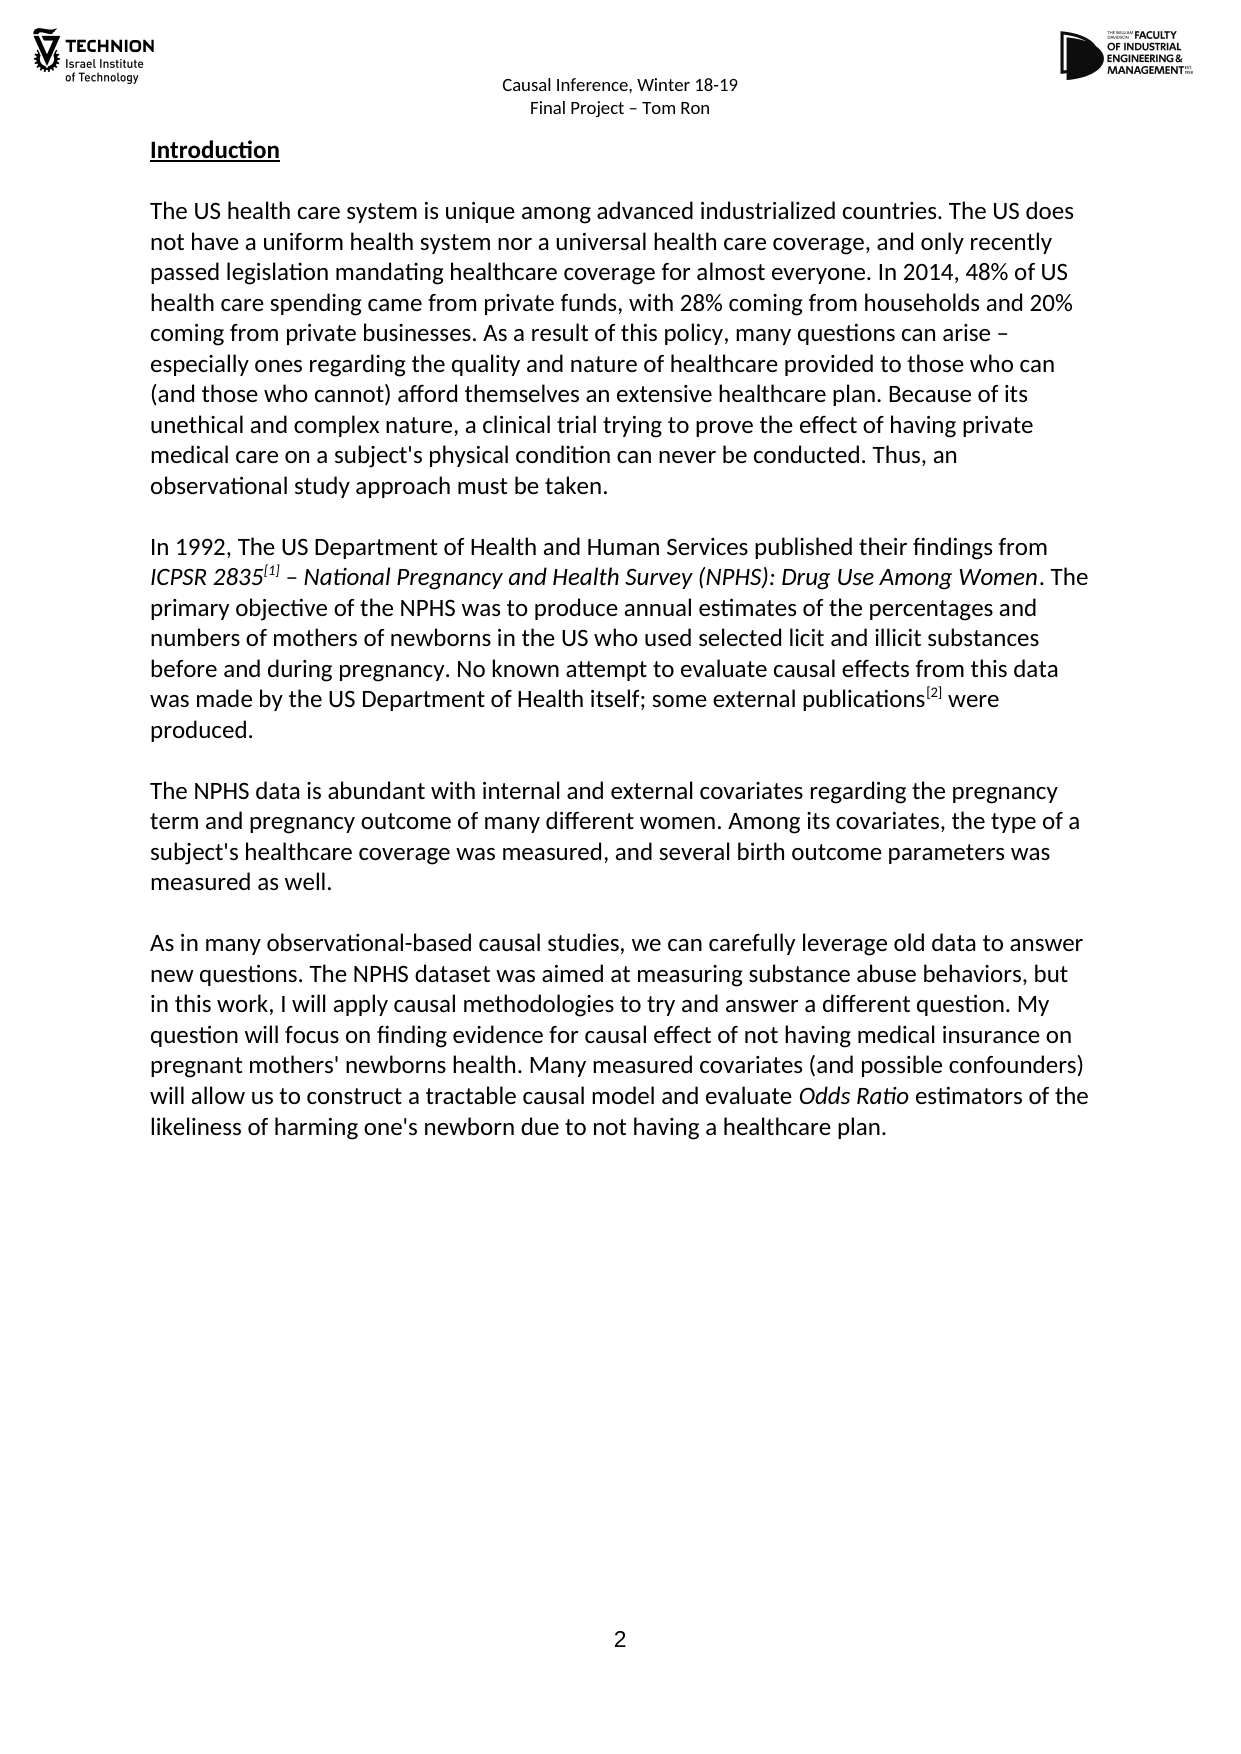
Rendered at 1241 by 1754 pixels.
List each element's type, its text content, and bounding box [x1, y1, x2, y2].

text Introduction [150, 134, 1090, 164]
text As in many observational-based causal studies, we can carefully leverage old data to answer new questions. The NPHS dataset was aimed at measuring substance abuse behaviors, but [150, 928, 1090, 989]
text in this work, I will apply causal methodologies to try and answer a different question. My question will focus on finding evidence for causal effect of not having medical insurance on pregnant mothers' newborns health. Many measured covariates (and possible confounders) will allow us to construct a tractable causal model and evaluate Odds Ratio estimators of the likeliness of harming one's newborn due to not having a healthcare plan. [150, 989, 1090, 1141]
text The US health care system is unique among advanced industrialized countries. The US does not have a uniform health system nor a universal health care coverage, and only recently passed legislation mandating healthcare coverage for almost everyone. In 2014, 48% of US health care spending came from private funds, with 28% coming from households and 20% coming from private businesses. As a result of this policy, many questions can arise – especially ones regarding the quality and nature of healthcare provided to those who can (and those who cannot) afford themselves an extensive healthcare plan. Because of its unethical and complex nature, a clinical trial trying to prove the effect of having private medical care on a subject's physical condition can never be conducted. Thus, an observational study approach must be taken. [150, 195, 1090, 500]
text The NPHS data is abundant with internal and external covariates regarding the pregnancy term and pregnancy outcome of many different women. Among its covariates, the type of a subject's healthcare coverage was measured, and several birth outcome parameters was measured as well. [150, 775, 1090, 897]
text In 1992, The US Department of Health and Human Services published their findings from ICPSR 2835[1] – National Pregnancy and Health Survey (NPHS): Drug Use Among Women. The primary objective of the NPHS was to produce annual estimates of the percentages and numbers of mothers of newborns in the US who used selected licit and illicit substances before and during pregnancy. No known attempt to evaluate causal effects from this data was made by the US Department of Health itself; some external publications[2] were produced. [150, 531, 1090, 744]
picture [1052, 28, 1201, 83]
